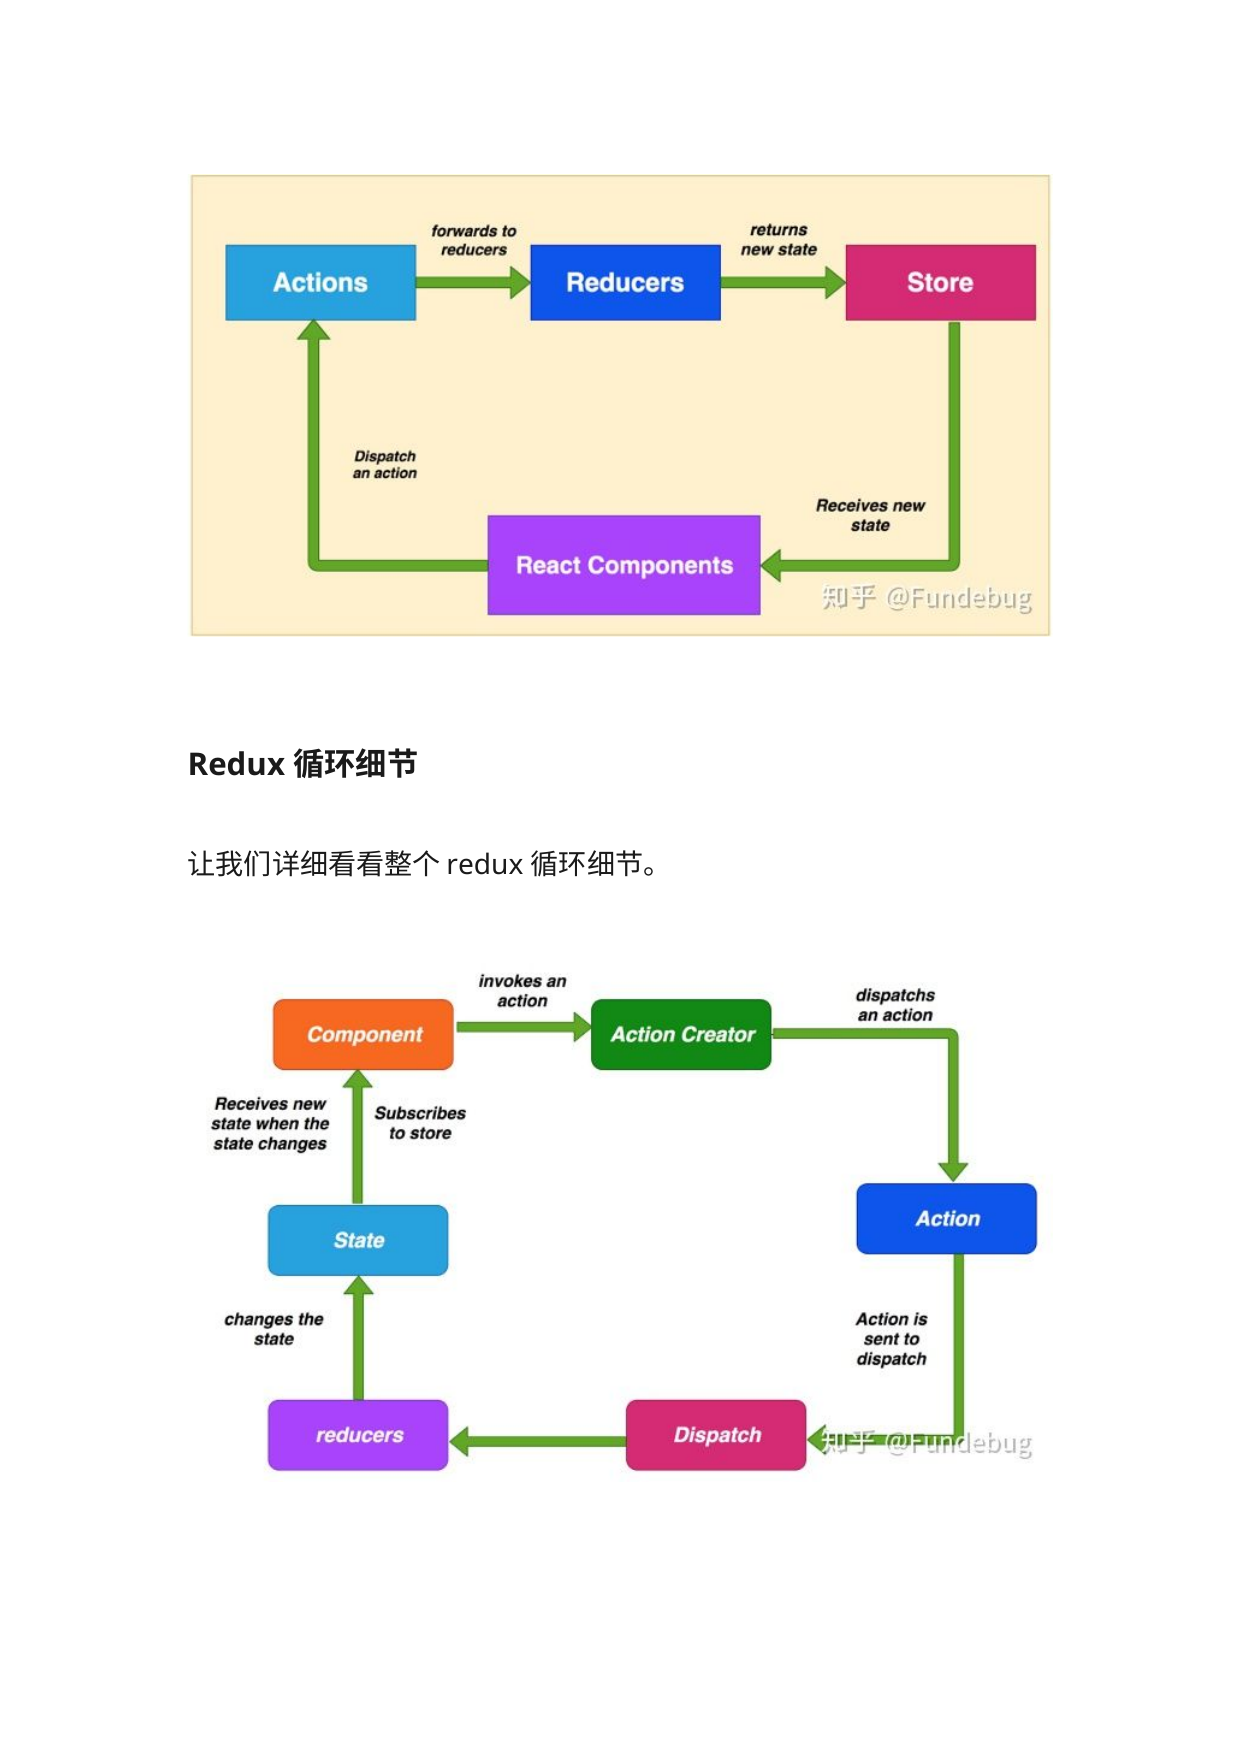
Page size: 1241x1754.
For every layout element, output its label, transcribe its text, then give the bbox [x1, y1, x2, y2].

text Redux 循环细节 [187, 730, 1053, 795]
picture [187, 174, 1053, 637]
picture [187, 963, 1053, 1482]
text 让我们详细看看整个redux 循环细节。 [187, 830, 1053, 895]
